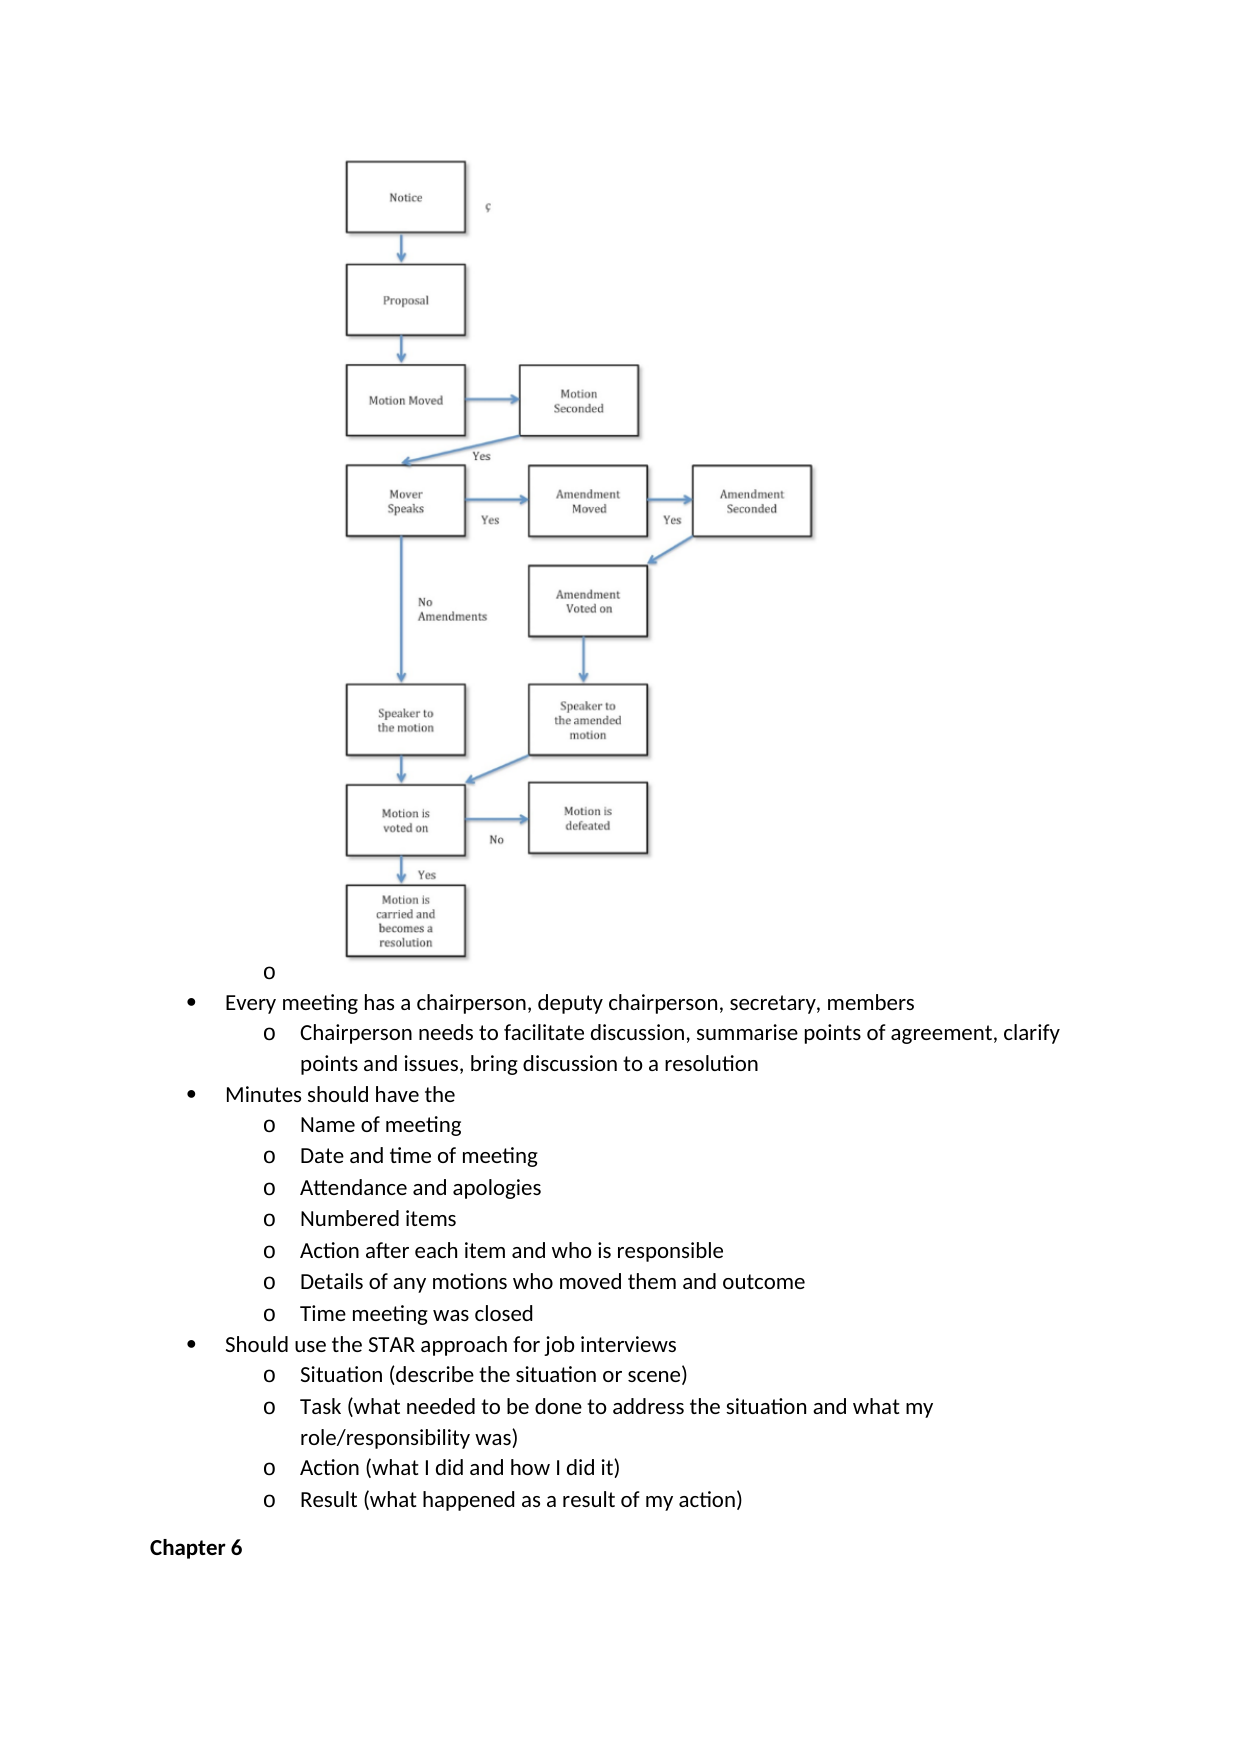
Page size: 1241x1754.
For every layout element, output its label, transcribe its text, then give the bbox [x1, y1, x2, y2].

list Chairperson needs to facilitate discussion, summarise points of agreement, clarify points and issues, bring discussion to a resolution [262, 1018, 1090, 1078]
list Time meeting was closed [262, 1299, 1090, 1328]
list Task (what needed to be done to address the situation and what my role/responsibility was) [262, 1392, 1090, 1451]
list Numbered items [262, 1204, 1090, 1233]
list Should use the STAR approach for job interviews [187, 1330, 1090, 1358]
picture [300, 150, 845, 980]
list Attendance and apologies [262, 1173, 1090, 1202]
list Situation (describe the situation or scene) [262, 1360, 1090, 1389]
list Every meeting has a chairperson, deputy chairperson, secretary, members [187, 988, 1090, 1016]
list Minutes should have the [187, 1080, 1090, 1108]
text Chapter 6 [150, 1533, 1090, 1561]
list Action after each item and who is responsible [262, 1236, 1090, 1265]
list Result (what happened as a result of my action) [262, 1485, 1090, 1514]
list Date and time of meeting [262, 1141, 1090, 1171]
list Details of any motions who moved them and outcome [262, 1267, 1090, 1296]
list Action (what I did and how I did it) [262, 1453, 1090, 1483]
list Name of meeting [262, 1110, 1090, 1139]
